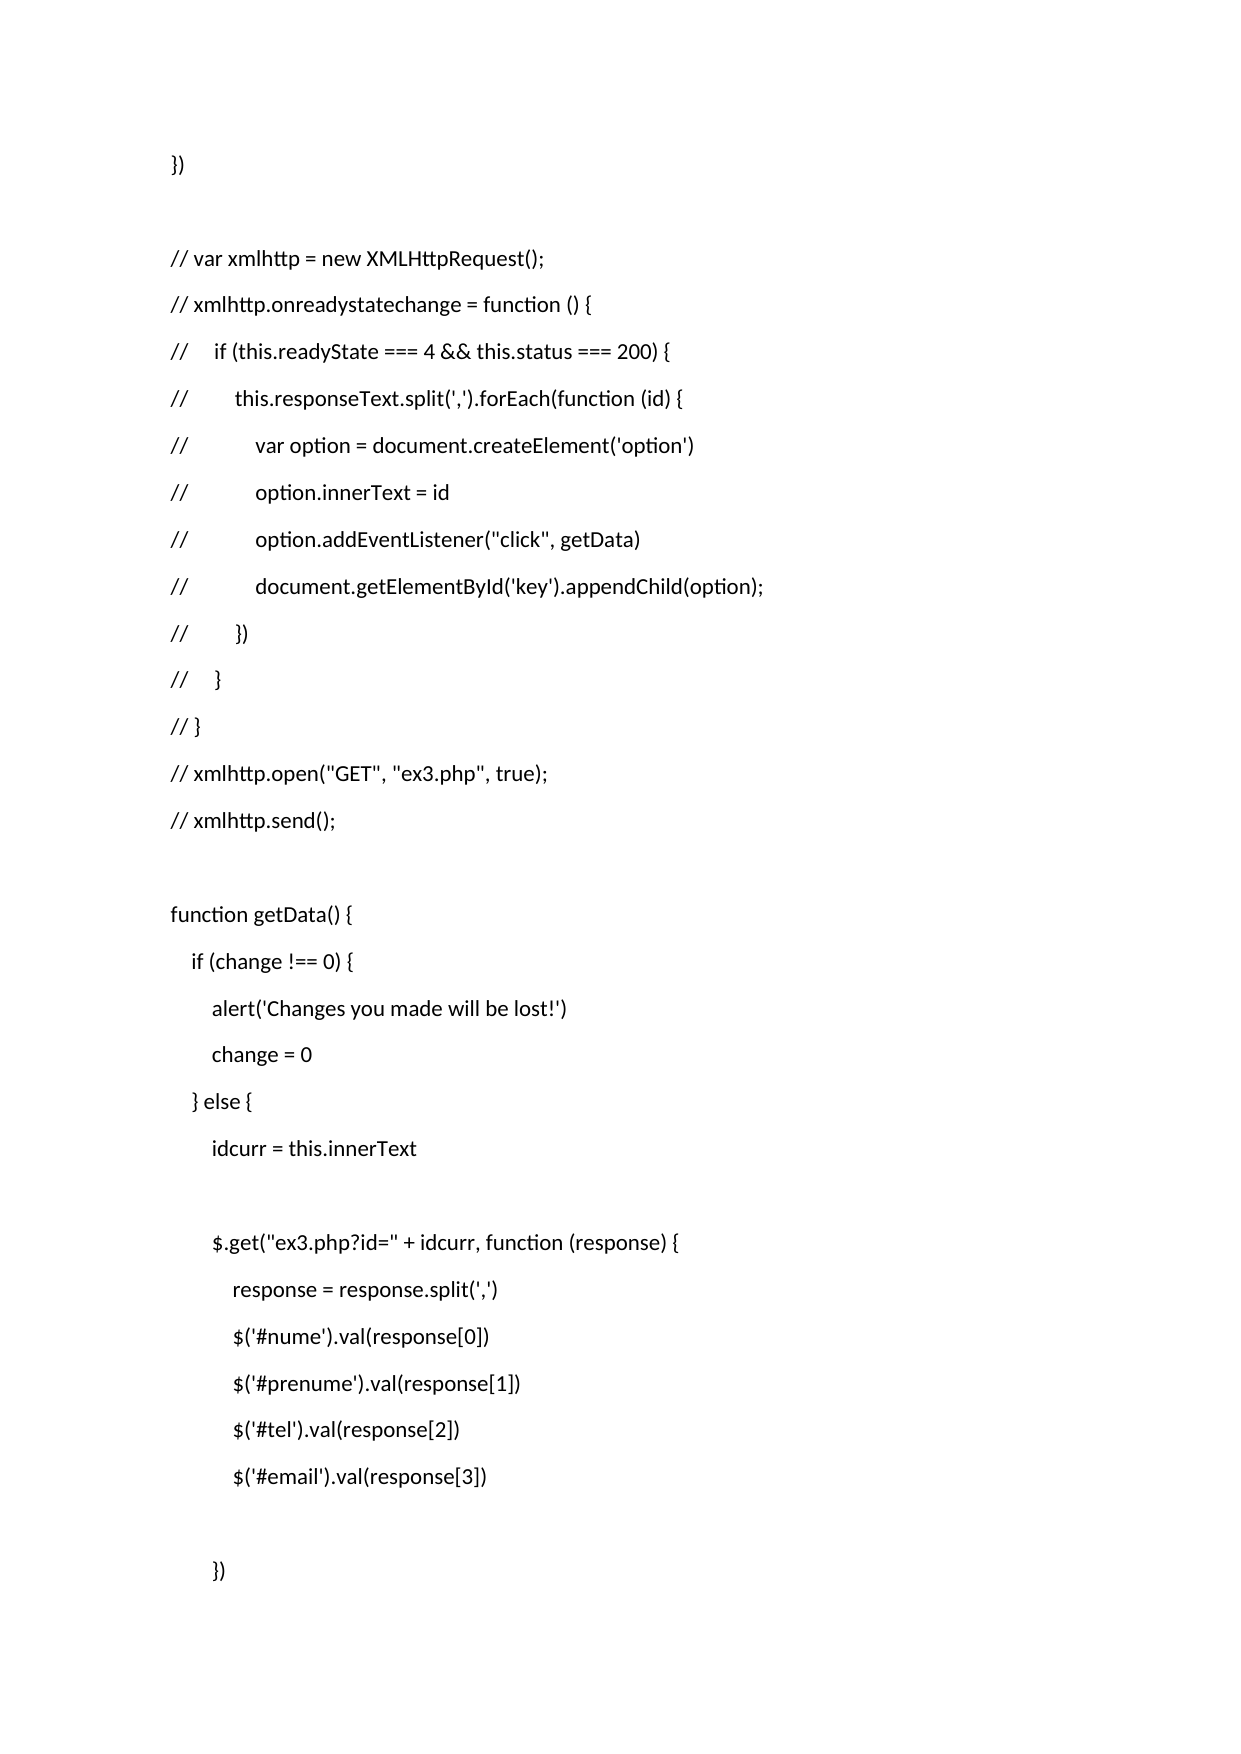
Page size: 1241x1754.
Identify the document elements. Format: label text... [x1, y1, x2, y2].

text // document.getElementById('key').appendChild(option); [150, 572, 1090, 600]
text // option.innerText = id [150, 478, 1090, 506]
text }) [150, 1556, 1090, 1584]
text $('#email').val(response[3]) [150, 1462, 1090, 1491]
text $('#prenume').val(response[1]) [150, 1369, 1090, 1397]
text function getData() { [150, 900, 1090, 928]
text // if (this.readyState === 4 && this.status === 200) { [150, 337, 1090, 366]
text $.get("ex3.php?id=" + idcurr, function (response) { [150, 1228, 1090, 1256]
text if (change !== 0) { [150, 947, 1090, 975]
text change = 0 [150, 1041, 1090, 1069]
text // xmlhttp.open("GET", "ex3.php", true); [150, 759, 1090, 787]
text $('#nume').val(response[0]) [150, 1322, 1090, 1350]
text // option.addEventListener("click", getData) [150, 525, 1090, 553]
text // this.responseText.split(',').forEach(function (id) { [150, 384, 1090, 412]
text // } [150, 712, 1090, 741]
text // var xmlhttp = new XMLHttpRequest(); [150, 244, 1090, 272]
text }) [150, 150, 1090, 178]
text } else { [150, 1087, 1090, 1116]
text // } [150, 666, 1090, 694]
text $('#tel').val(response[2]) [150, 1416, 1090, 1444]
text // }) [150, 619, 1090, 647]
text // var option = document.createElement('option') [150, 431, 1090, 459]
text alert('Changes you made will be lost!') [150, 994, 1090, 1022]
text idcurr = this.innerText [150, 1134, 1090, 1162]
text // xmlhttp.onreadystatechange = function () { [150, 291, 1090, 319]
text // xmlhttp.send(); [150, 806, 1090, 834]
text response = response.split(',') [150, 1275, 1090, 1303]
